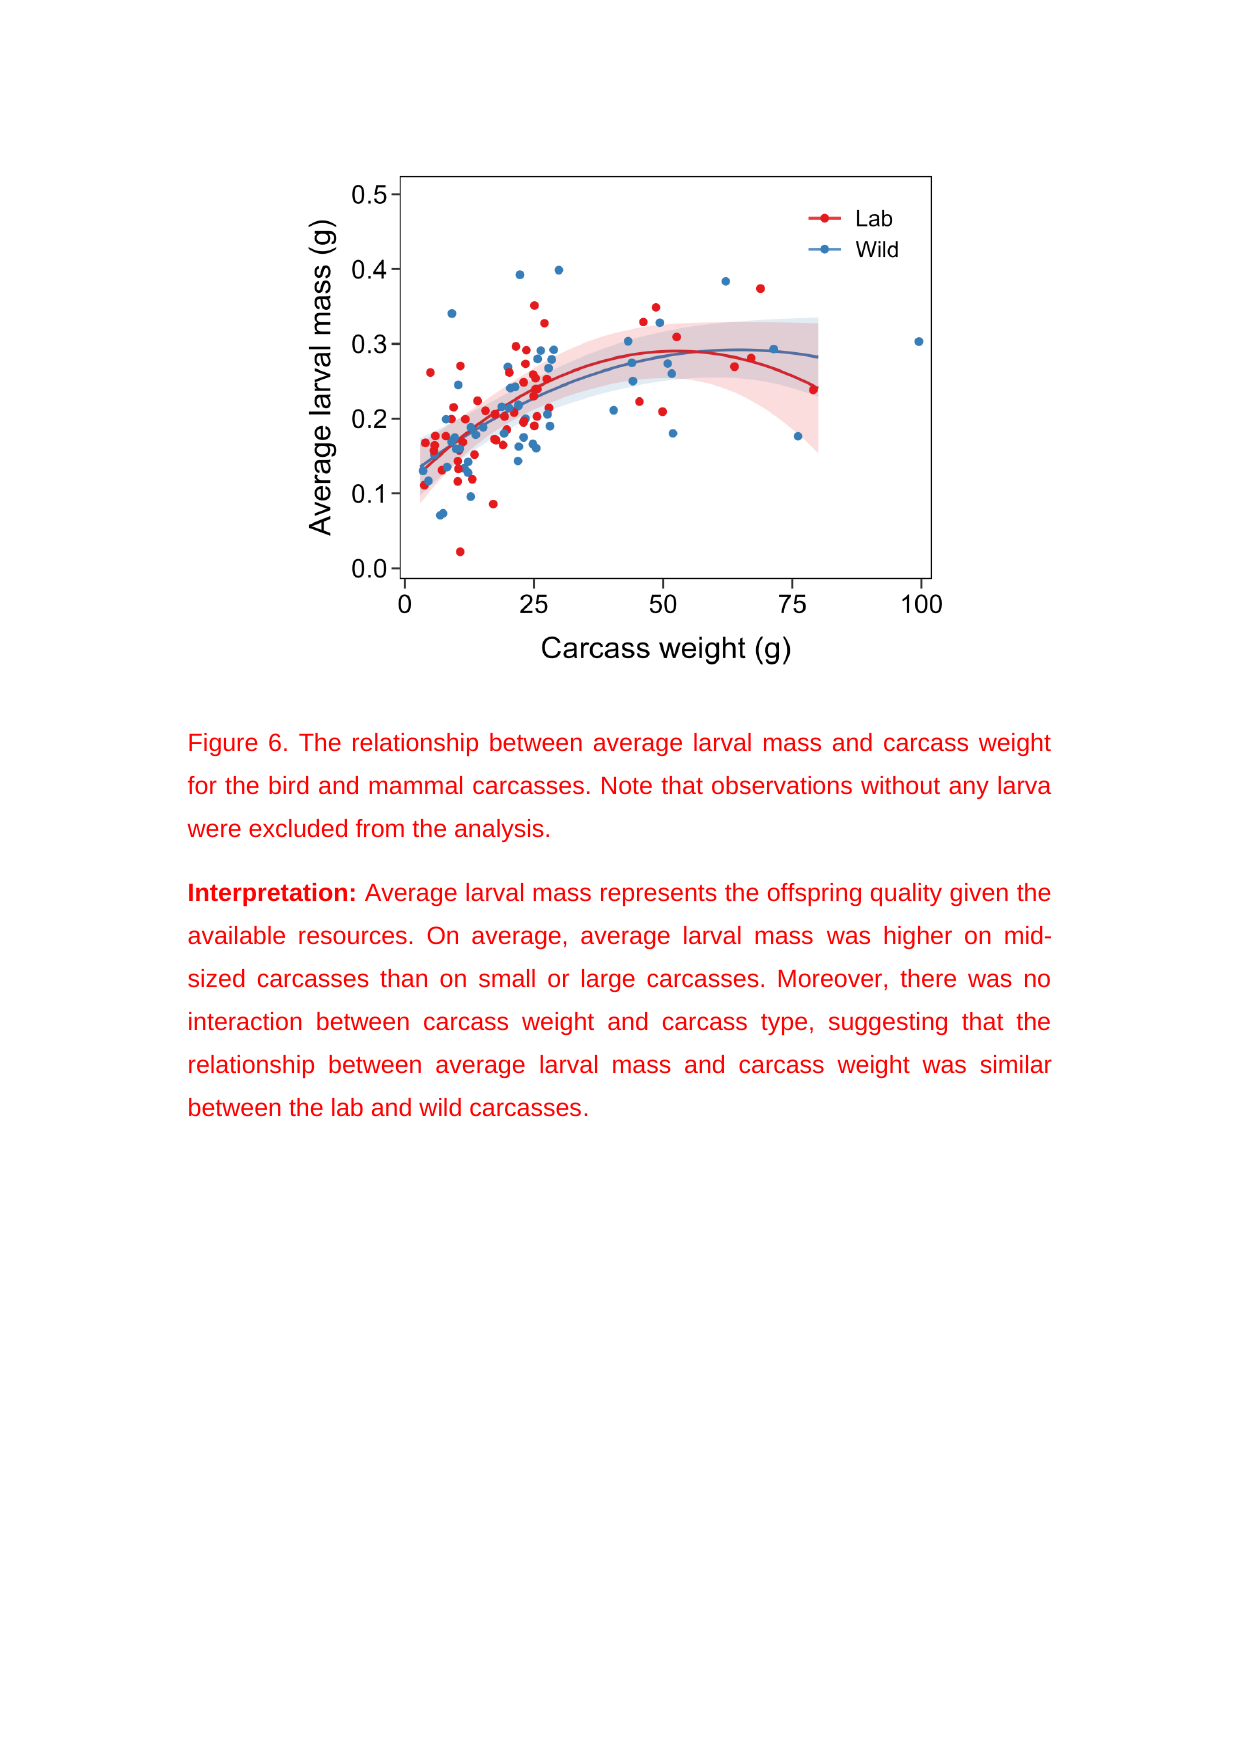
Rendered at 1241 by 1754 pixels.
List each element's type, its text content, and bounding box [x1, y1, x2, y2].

text Interpretation: Average larval mass represents the offspring quality given the available resources. On average, average larval mass was higher on mid-sized carcasses than on small or large carcasses. Moreover, there was no interaction between carcass weight and carcass type, suggesting that the relationship between average larval mass and carcass weight was similar between the lab and wild carcasses. [187, 878, 1053, 1122]
text Figure 6. The relationship between average larval mass and carcass weight for the bird and mammal carcasses. Note that observations without any larva were excluded from the analysis. [187, 728, 1053, 843]
picture [282, 150, 958, 690]
